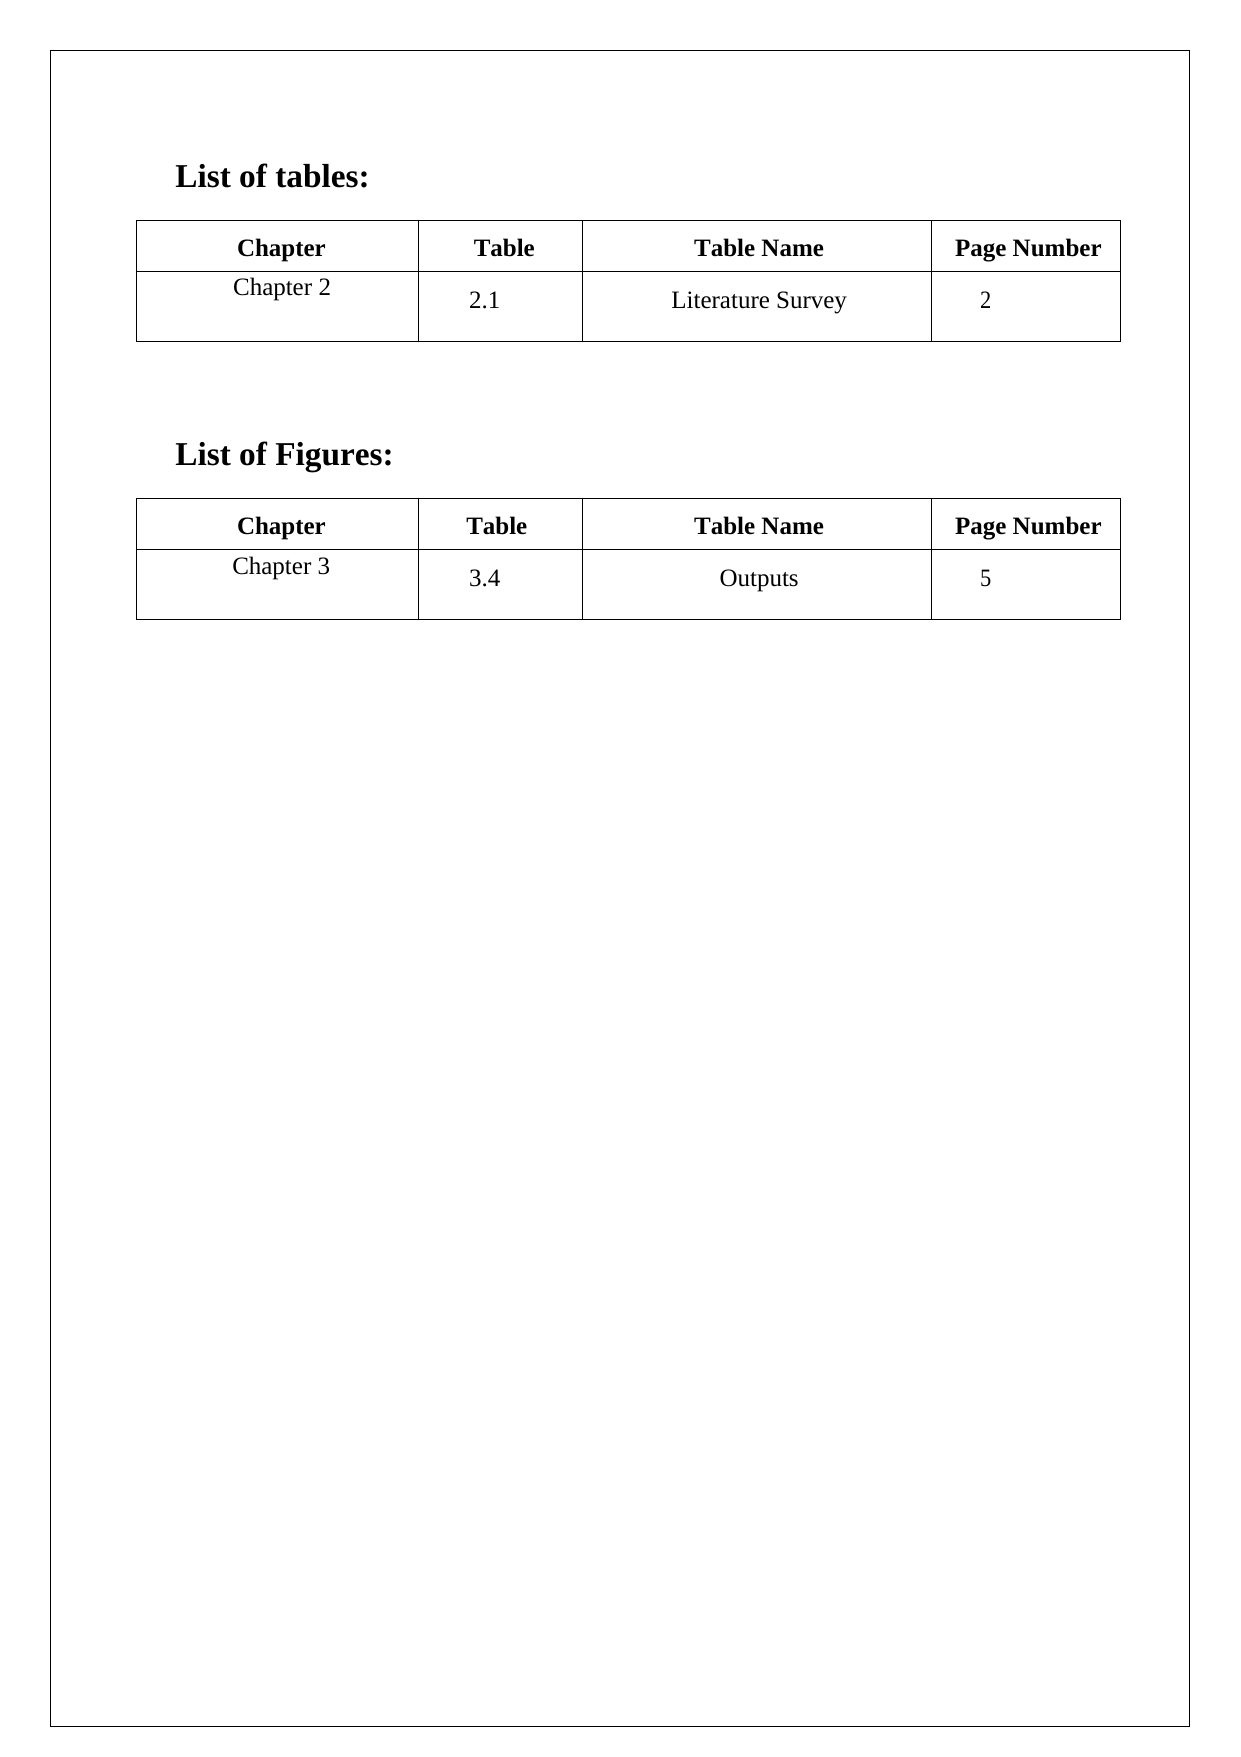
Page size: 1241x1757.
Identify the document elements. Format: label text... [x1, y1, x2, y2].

table_header Page Number [932, 221, 1120, 271]
text List of Figures: [175, 435, 1105, 473]
table_cell 3.4 [419, 550, 582, 619]
table_cell Chapter 2 [137, 272, 418, 341]
table_cell Chapter 3 [137, 550, 418, 619]
table_cell 2.1 [419, 272, 582, 341]
table_header Chapter [137, 499, 418, 549]
text List of tables: [175, 156, 1105, 195]
table_header Table [419, 221, 582, 271]
table_cell Outputs [583, 550, 931, 619]
table_cell 5 [932, 550, 1120, 619]
table_header Chapter [137, 221, 418, 271]
table_cell 2 [932, 272, 1120, 341]
table_cell Literature Survey [583, 272, 931, 341]
table_header Table [419, 499, 582, 549]
table_header Table Name [583, 499, 931, 549]
table_header Table Name [583, 221, 931, 271]
table_header Page Number [932, 499, 1120, 549]
